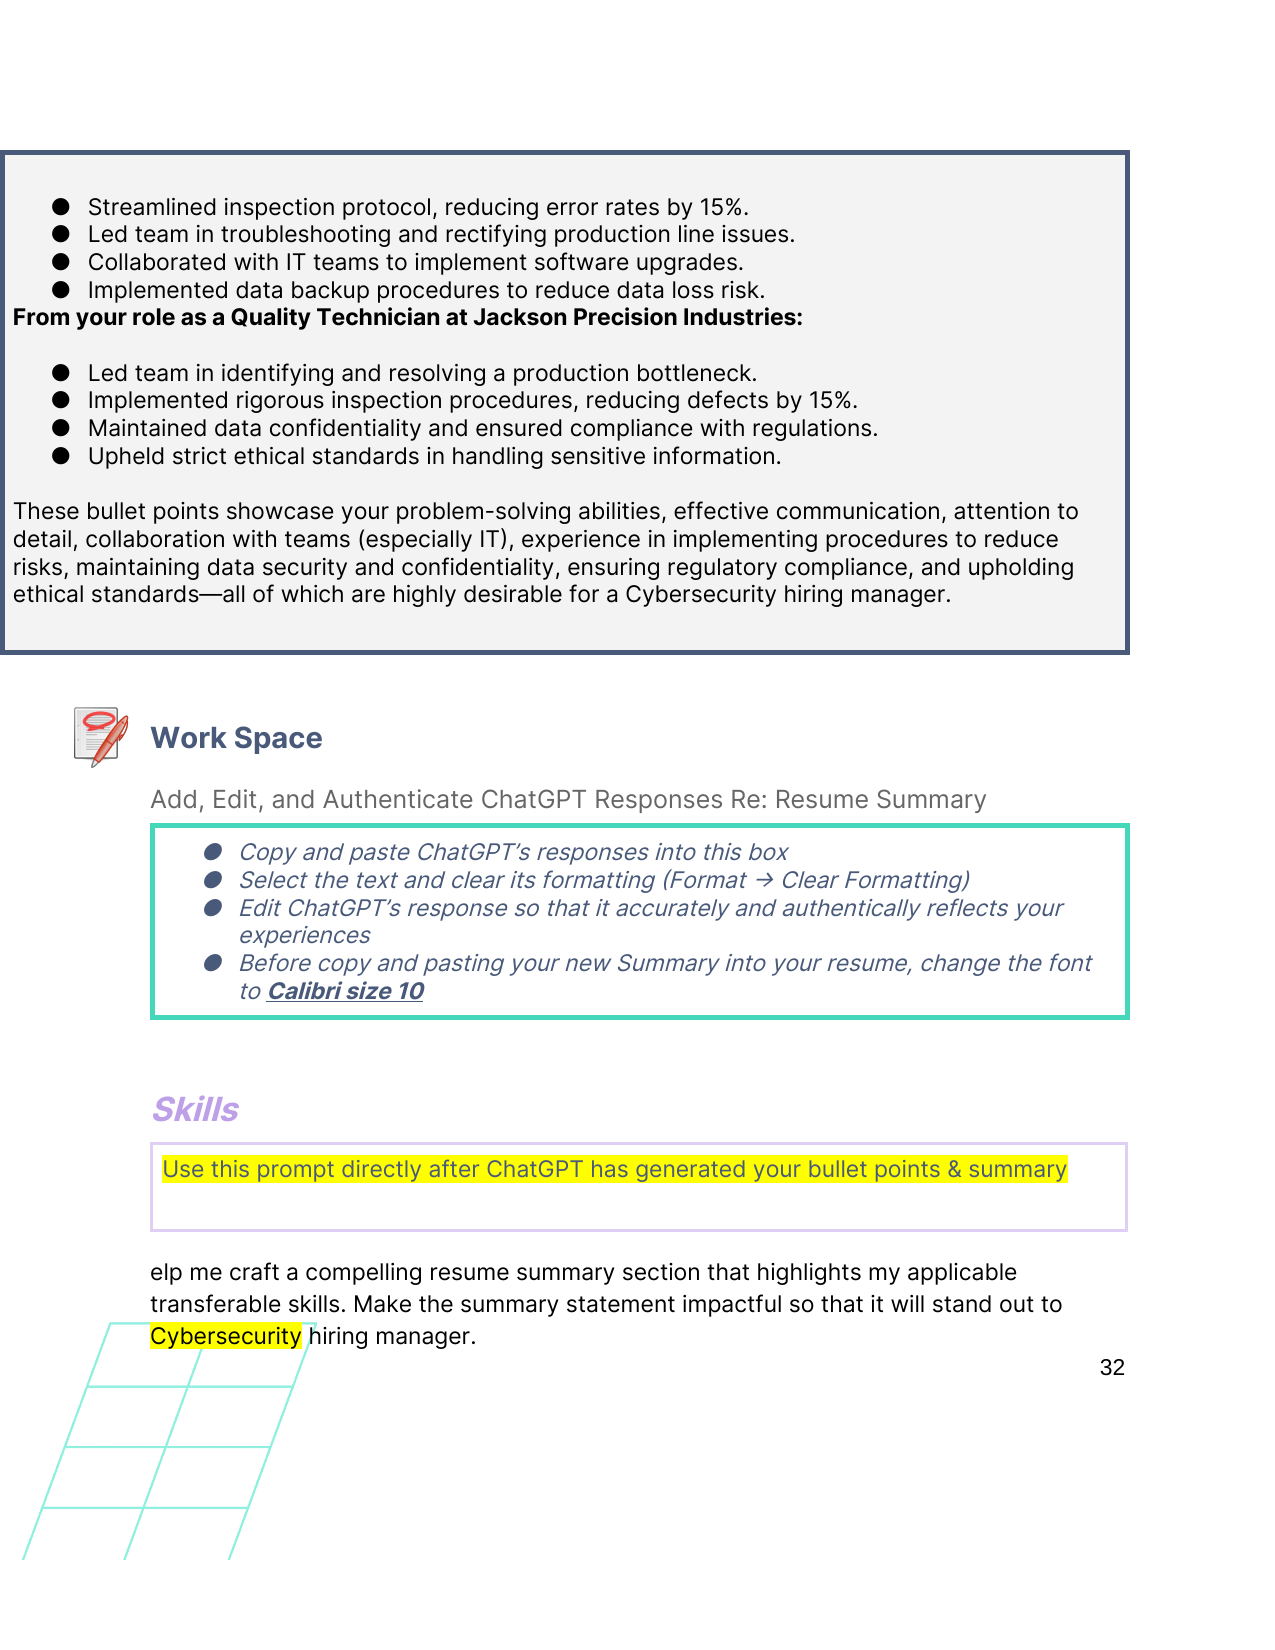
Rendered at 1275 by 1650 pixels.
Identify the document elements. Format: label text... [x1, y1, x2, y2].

picture [70, 707, 131, 768]
subtitle Add, Edit, and Authenticate ChatGPT Responses Re: Resume Summary [150, 785, 1125, 815]
picture [0, 1322, 318, 1560]
subtitle Work Space [150, 720, 1125, 756]
subtitle Skills [150, 1089, 1125, 1129]
table_header Copy and paste ChatGPT’s responses into this box Select the text and clear its formatting (Format -> Clear Formatting) Edit ChatGPT’s response so that it accurately and authentically reflects your experiences Before copy and pasting your new Summary into your resume, change the font to Calibri size 10 [155, 828, 1125, 1015]
